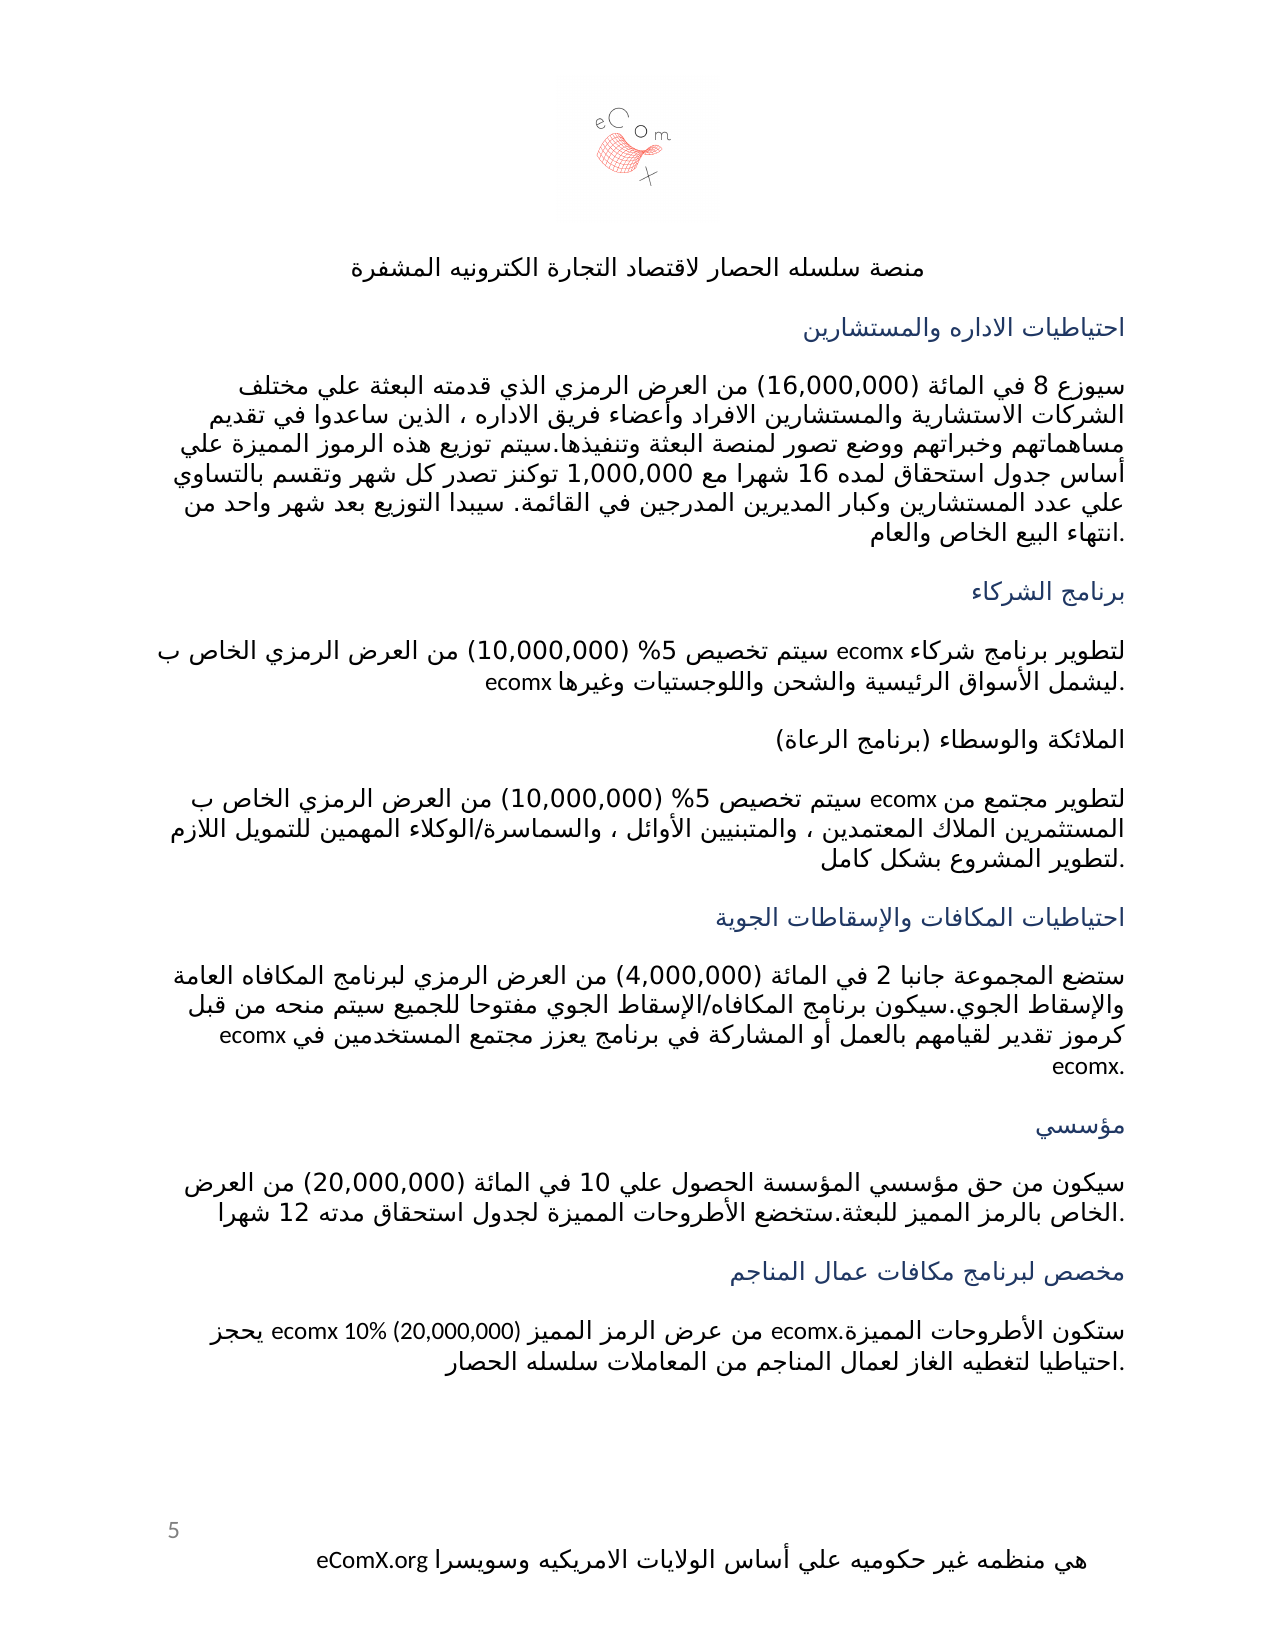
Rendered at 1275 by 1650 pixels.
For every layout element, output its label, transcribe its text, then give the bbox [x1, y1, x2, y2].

subtitle مؤسسي [150, 1110, 1125, 1139]
subtitle الملائكة والوسطاء (برنامج الرعاة) [150, 725, 1125, 754]
subtitle مخصص لبرنامج مكافات عمال المناجم [150, 1257, 1125, 1286]
subtitle احتياطيات المكافات والإسقاطات الجوية [150, 903, 1125, 932]
text سيوزع 8 في المائة (16,000,000) من العرض الرمزي الذي قدمته البعثة علي مختلف الشركات الاستشارية والمستشارين الافراد وأعضاء فريق الاداره ، الذين ساعدوا في تقديم مساهماتهم وخبراتهم ووضع تصور لمنصة البعثة وتنفيذها.سيتم توزيع هذه الرموز المميزة علي أساس جدول استحقاق لمده 16 شهرا مع 1,000,000 توكنز تصدر كل شهر وتقسم بالتساوي علي عدد المستشارين وكبار المديرين المدرجين في القائمة. سيبدا التوزيع بعد شهر واحد من انتهاء البيع الخاص والعام. [150, 371, 1125, 548]
picture [555, 75, 720, 223]
subtitle احتياطيات الاداره والمستشارين [150, 313, 1125, 342]
subtitle برنامج الشركاء [150, 577, 1125, 606]
text سيتم تخصيص 5% (10,000,000) من العرض الرمزي الخاص ب ecomx لتطوير برنامج شركاء ecomx ليشمل الأسواق الرئيسية والشحن واللوجستيات وغيرها. [150, 635, 1125, 696]
text يحجز ecomx 10% (20,000,000) من عرض الرمز المميز ecomx.ستكون الأطروحات المميزة احتياطيا لتغطيه الغاز لعمال المناجم من المعاملات سلسله الحصار. [150, 1315, 1125, 1376]
text ستضع المجموعة جانبا 2 في المائة (4,000,000) من العرض الرمزي لبرنامج المكافاه العامة والإسقاط الجوي.سيكون برنامج المكافاه/الإسقاط الجوي مفتوحا للجميع سيتم منحه من قبل ecomx كرموز تقدير لقيامهم بالعمل أو المشاركة في برنامج يعزز مجتمع المستخدمين في ecomx. [150, 961, 1125, 1081]
text سيكون من حق مؤسسي المؤسسة الحصول علي 10 في المائة (20,000,000) من العرض الخاص بالرمز المميز للبعثة.ستخضع الأطروحات المميزة لجدول استحقاق مدته 12 شهرا. [150, 1168, 1125, 1228]
text سيتم تخصيص 5% (10,000,000) من العرض الرمزي الخاص ب ecomx لتطوير مجتمع من المستثمرين الملاك المعتمدين ، والمتبنيين الأوائل ، والسماسرة/الوكلاء المهمين للتمويل اللازم لتطوير المشروع بشكل كامل. [150, 784, 1125, 874]
